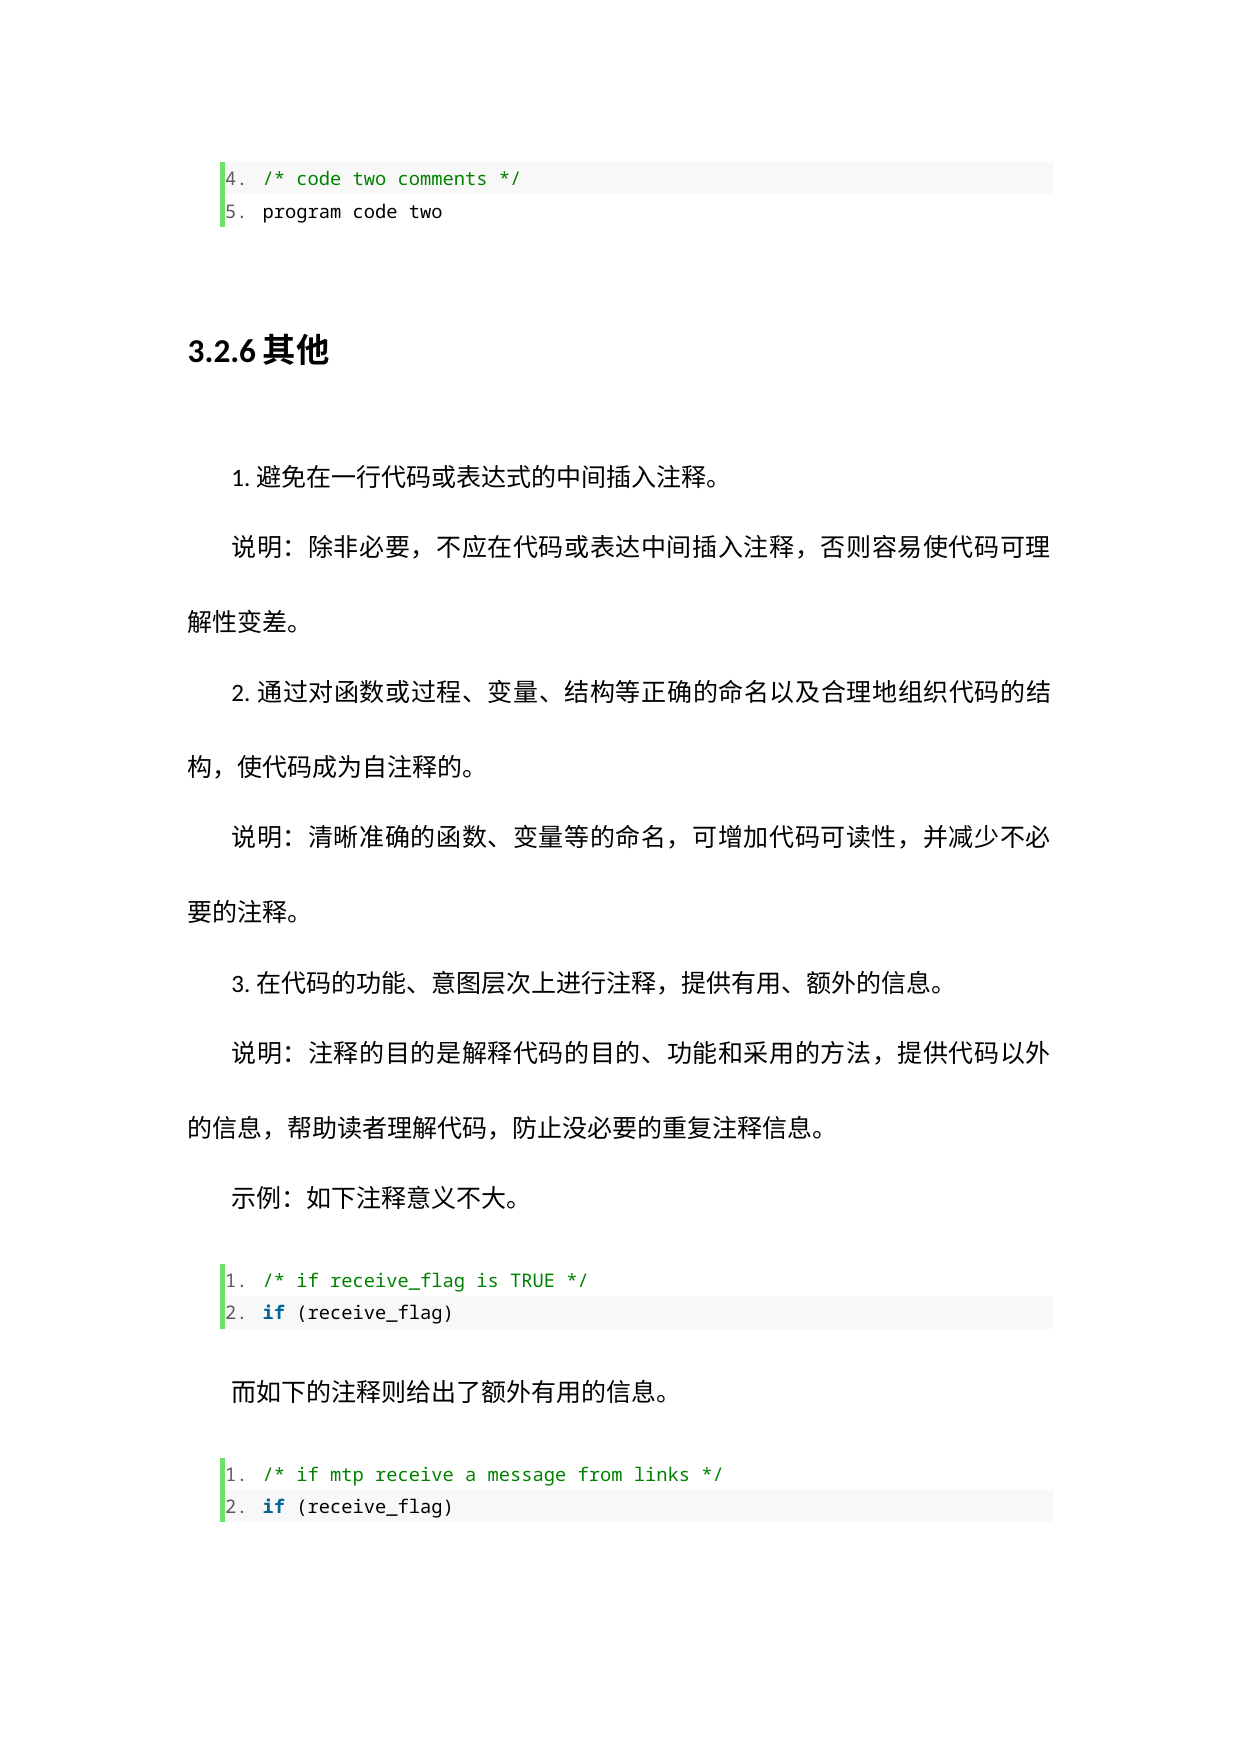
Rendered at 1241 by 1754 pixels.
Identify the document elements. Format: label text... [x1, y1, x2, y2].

list if (receive_flag) [225, 1296, 1053, 1329]
list /* if mtp receive a message from links */ [220, 1457, 1053, 1490]
text 说明：清晰准确的函数、变量等的命名，可增加代码可读性，并减少不必要的注释。 [187, 803, 1053, 943]
text 3. 在代码的功能、意图层次上进行注释，提供有用、额外的信息。 [187, 949, 1053, 1014]
subtitle 3.2.6其他 [187, 316, 1053, 381]
list /* if receive_flag is TRUE */ [225, 1264, 1053, 1296]
text 说明：除非必要，不应在代码或表达中间插入注释，否则容易使代码可理解性变差。 [187, 513, 1053, 653]
text 说明：注释的目的是解释代码的目的、功能和采用的方法，提供代码以外的信息，帮助读者理解代码，防止没必要的重复注释信息。 [187, 1019, 1053, 1159]
text 示例：如下注释意义不大。 [187, 1164, 1053, 1229]
text 2. 通过对函数或过程、变量、结构等正确的命名以及合理地组织代码的结构，使代码成为自注释的。 [187, 658, 1053, 798]
list if (receive_flag) [225, 1490, 1053, 1522]
list program code two [225, 194, 1053, 227]
text 1. 避免在一行代码或表达式的中间插入注释。 [187, 443, 1053, 508]
list /* code two comments */ [225, 162, 1053, 194]
text 而如下的注释则给出了额外有用的信息。 [187, 1358, 1053, 1423]
